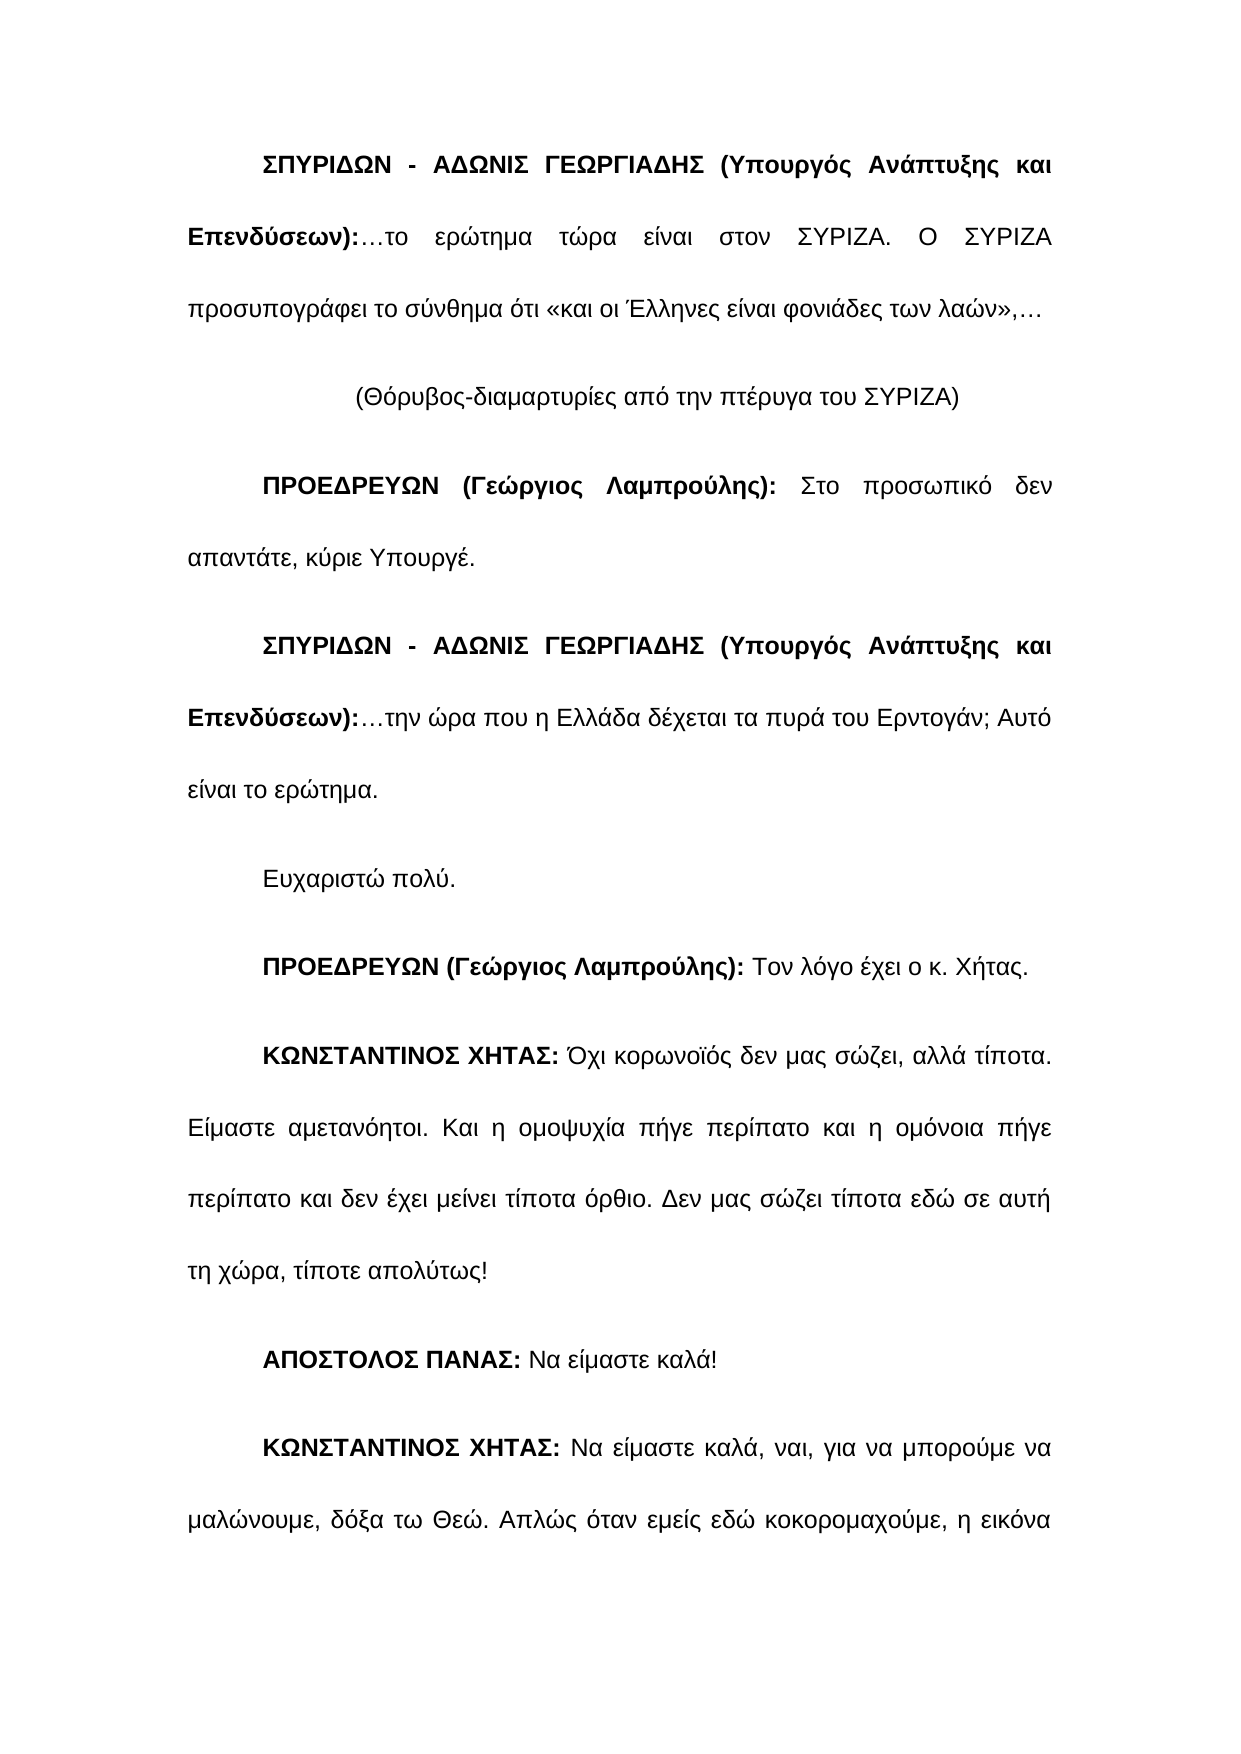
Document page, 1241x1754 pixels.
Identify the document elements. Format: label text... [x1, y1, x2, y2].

text ΣΠΥΡΙΔΩΝ - ΑΔΩΝΙΣ ΓΕΩΡΓΙΑΔΗΣ (Υπουργός Ανάπτυξης και Επενδύσεων):…το ερώτημα τώρα είναι στον ΣΥΡΙΖΑ. Ο ΣΥΡΙΖΑ προσυπογράφει το σύνθημα ότι «και οι Έλληνες είναι φονιάδες των λαών»,… [187, 150, 1053, 322]
text ΑΠΟΣΤΟΛΟΣ ΠΑΝΑΣ: Να είμαστε καλά! [187, 1345, 1053, 1373]
text Ευχαριστώ πολύ. [187, 863, 1053, 892]
text ΠΡΟΕΔΡΕΥΩΝ (Γεώργιος Λαμπρούλης): Τον λόγο έχει ο κ. Χήτας. [187, 952, 1053, 981]
text ΚΩΝΣΤΑΝΤΙΝΟΣ ΧΗΤΑΣ: Όχι κορωνοϊός δεν μας σώζει, αλλά τίποτα. Είμαστε αμετανόητοι. Και η ομοψυχία πήγε περίπατο και η ομόνοια πήγε περίπατο και δεν έχει μείνει τίποτα όρθιο. Δεν μας σώζει τίποτα εδώ σε αυτή τη χώρα, τίποτε απολύτως! [187, 1041, 1053, 1285]
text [187, 1433, 1053, 1534]
text (Θόρυβος-διαμαρτυρίες από την πτέρυγα του ΣΥΡΙΖΑ) [187, 382, 1053, 411]
text ΣΠΥΡΙΔΩΝ - ΑΔΩΝΙΣ ΓΕΩΡΓΙΑΔΗΣ (Υπουργός Ανάπτυξης και Επενδύσεων):…την ώρα που η Ελλάδα δέχεται τα πυρά του Ερντογάν; Αυτό είναι το ερώτημα. [187, 631, 1053, 804]
text ΠΡΟΕΔΡΕΥΩΝ (Γεώργιος Λαμπρούλης): Στο προσωπικό δεν απαντάτε, κύριε Υπουργέ. [187, 471, 1053, 571]
